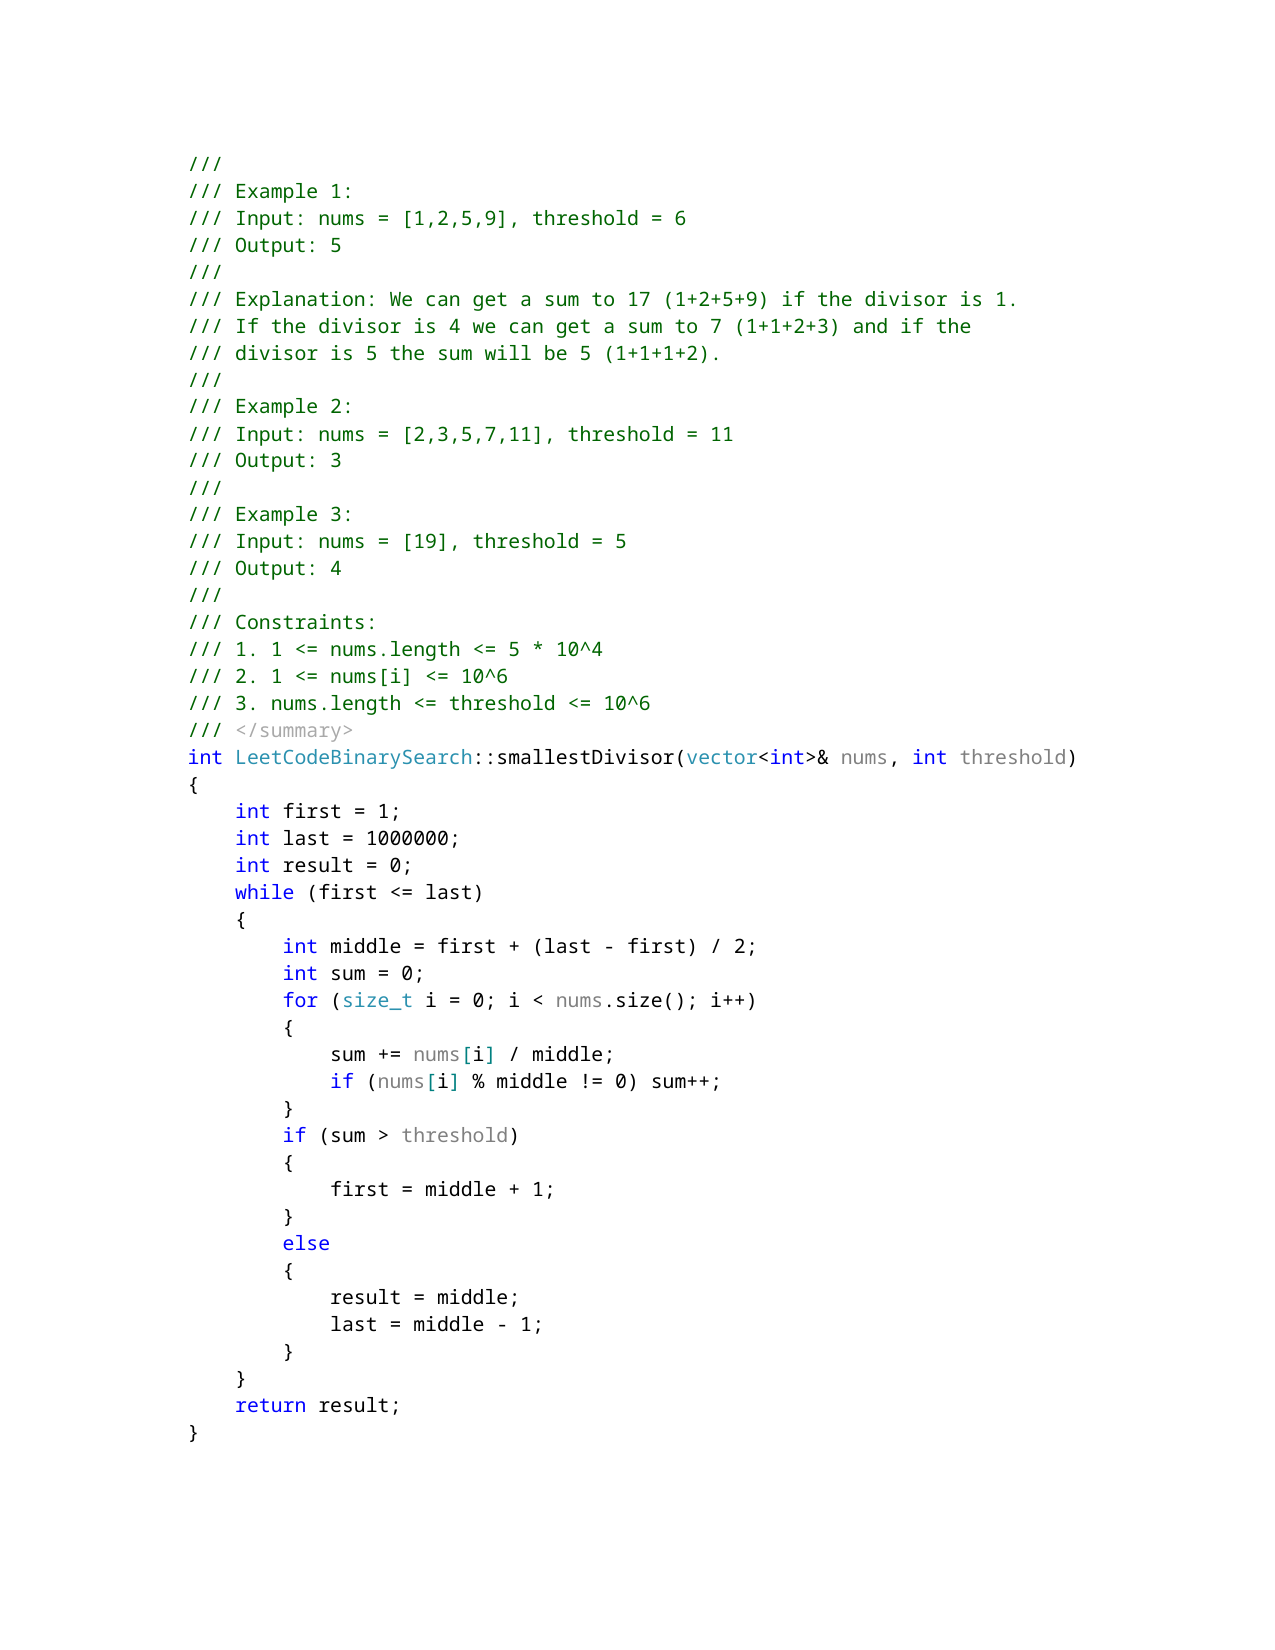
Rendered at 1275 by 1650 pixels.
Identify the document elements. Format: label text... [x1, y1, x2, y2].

text /// Output: 5 [187, 231, 1087, 258]
text /// Output: 4 [187, 555, 1087, 582]
text { [187, 1256, 1087, 1283]
text int LeetCodeBinarySearch::smallestDivisor(vector<int>& nums, int threshold) [187, 743, 1087, 771]
text else [187, 1229, 1087, 1256]
text result = middle; [187, 1283, 1087, 1310]
text { [187, 1013, 1087, 1040]
text /// If the divisor is 4 we can get a sum to 7 (1+1+2+3) and if the [187, 312, 1087, 339]
text /// 2. 1 <= nums[i] <= 10^6 [187, 663, 1087, 689]
text /// Output: 3 [187, 447, 1087, 474]
text /// Example 1: [187, 177, 1087, 204]
text /// 1. 1 <= nums.length <= 5 * 10^4 [187, 636, 1087, 663]
text int first = 1; [187, 797, 1087, 824]
text int middle = first + (last - first) / 2; [187, 932, 1087, 959]
text for (size_t i = 0; i < nums.size(); i++) [187, 986, 1087, 1013]
text } [187, 1418, 1087, 1445]
text /// Input: nums = [19], threshold = 5 [187, 528, 1087, 555]
text /// [187, 258, 1087, 285]
text /// [187, 150, 1087, 177]
text /// Constraints: [187, 609, 1087, 636]
text /// [187, 582, 1087, 609]
text { [187, 905, 1087, 932]
text last = middle - 1; [187, 1310, 1087, 1337]
text { [187, 1148, 1087, 1175]
text /// Input: nums = [1,2,5,9], threshold = 6 [187, 204, 1087, 231]
text /// [187, 366, 1087, 393]
text } [187, 1202, 1087, 1229]
text int last = 1000000; [187, 824, 1087, 851]
text if (nums[i] % middle != 0) sum++; [187, 1067, 1087, 1094]
text /// </summary> [187, 717, 1087, 743]
text while (first <= last) [187, 878, 1087, 905]
text /// Example 2: [187, 393, 1087, 420]
text sum += nums[i] / middle; [187, 1040, 1087, 1067]
text } [187, 1364, 1087, 1391]
text } [187, 1094, 1087, 1121]
text /// [187, 474, 1087, 501]
text /// divisor is 5 the sum will be 5 (1+1+1+2). [187, 339, 1087, 366]
text first = middle + 1; [187, 1175, 1087, 1202]
text /// Explanation: We can get a sum to 17 (1+2+5+9) if the divisor is 1. [187, 285, 1087, 312]
text return result; [187, 1391, 1087, 1418]
text int result = 0; [187, 851, 1087, 878]
text int sum = 0; [187, 959, 1087, 986]
text /// 3. nums.length <= threshold <= 10^6 [187, 689, 1087, 717]
text } [187, 1337, 1087, 1364]
text { [187, 771, 1087, 797]
text /// Input: nums = [2,3,5,7,11], threshold = 11 [187, 420, 1087, 447]
text if (sum > threshold) [187, 1121, 1087, 1148]
text /// Example 3: [187, 501, 1087, 528]
